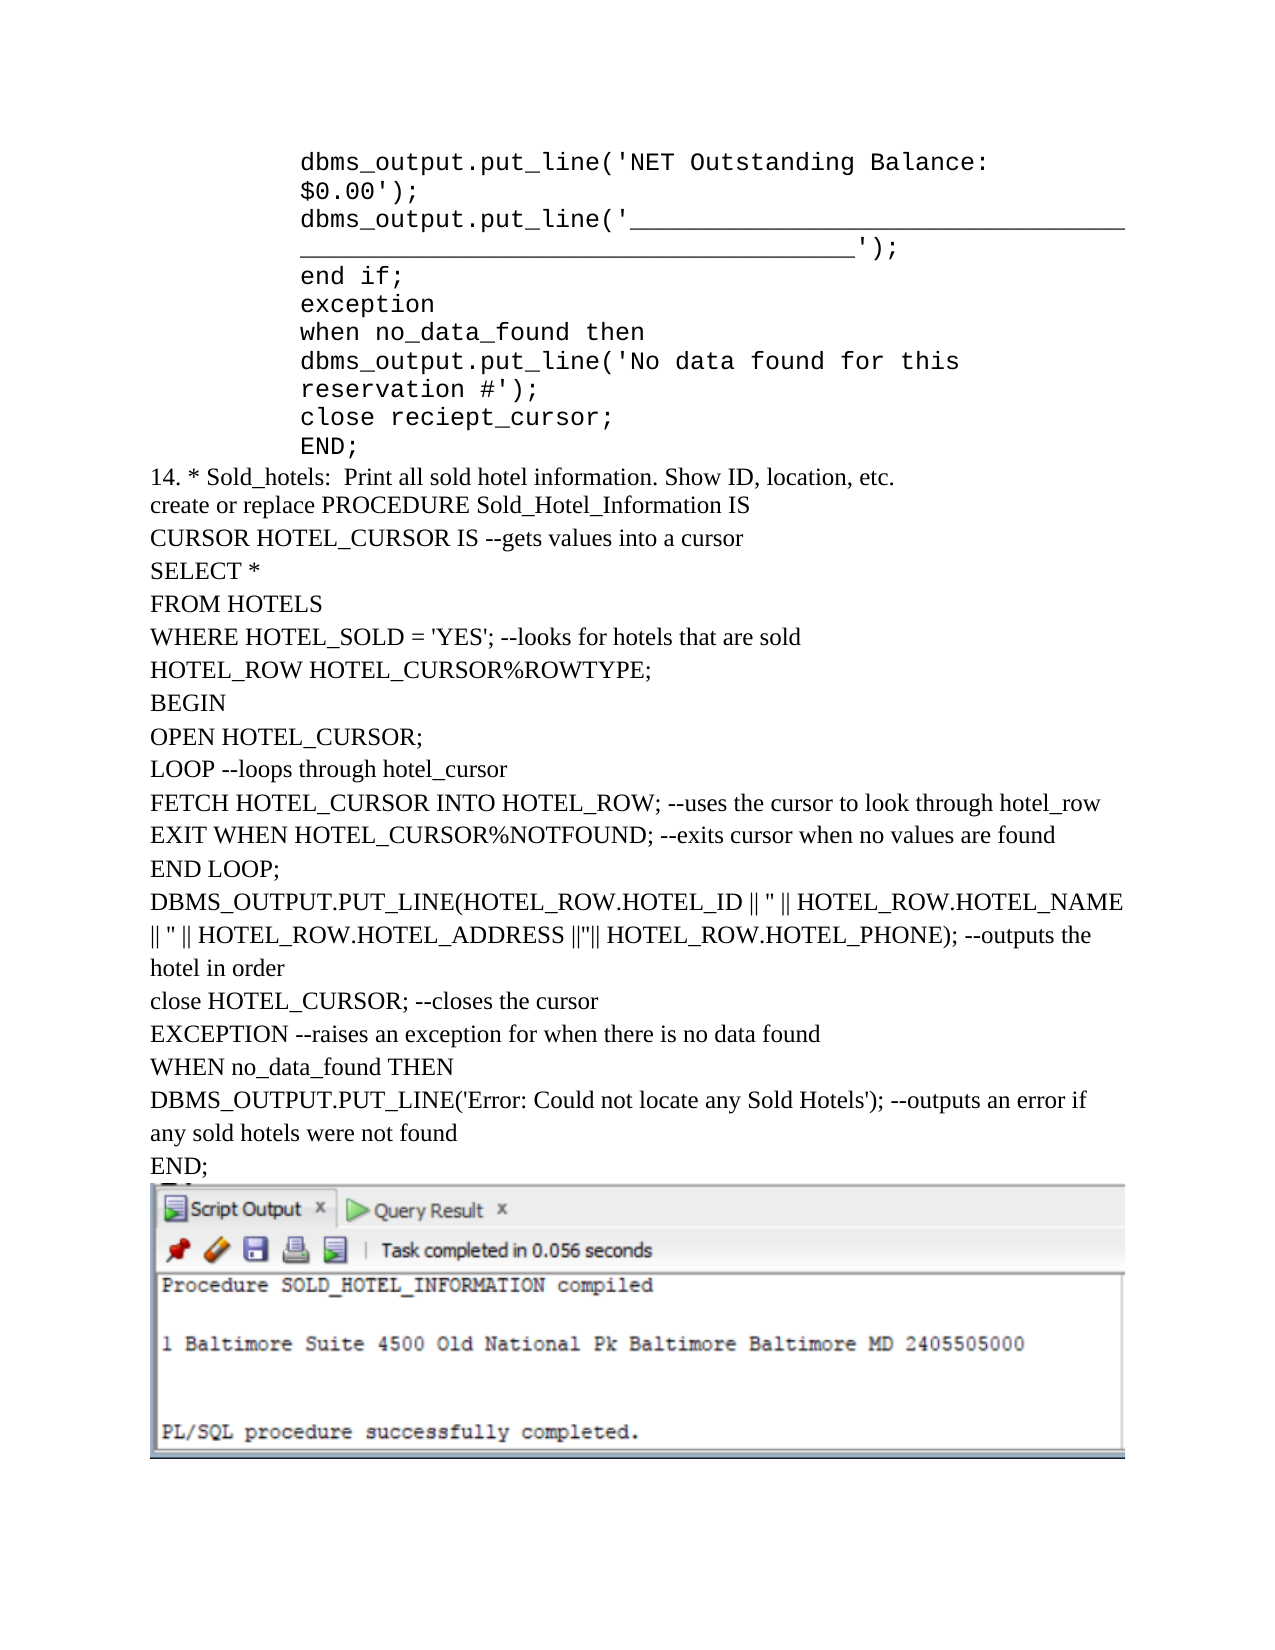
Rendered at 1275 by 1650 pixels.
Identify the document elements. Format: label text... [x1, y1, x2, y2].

text SELECT * [150, 556, 1125, 585]
text EXIT WHEN HOTEL_CURSOR%NOTFOUND; --exits cursor when no values are found [150, 821, 1125, 849]
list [262, 150, 1125, 462]
text FROM HOTELS [150, 589, 1125, 618]
text DBMS_OUTPUT.PUT_LINE(HOTEL_ROW.HOTEL_ID || '' || HOTEL_ROW.HOTEL_NAME || '' || HOTEL_ROW.HOTEL_ADDRESS ||''|| HOTEL_ROW.HOTEL_PHONE); --outputs the hotel in order [150, 887, 1125, 981]
text create or replace PROCEDURE Sold_Hotel_Information IS [150, 490, 1125, 519]
text 14. * Sold_hotels: Print all sold hotel information. Show ID, location, etc. [150, 462, 1125, 490]
text close HOTEL_CURSOR; --closes the cursor [150, 986, 1125, 1014]
text END LOOP; [150, 854, 1125, 882]
text LOOP --loops through hotel_cursor [150, 754, 1125, 783]
text FETCH HOTEL_CURSOR INTO HOTEL_ROW; --uses the cursor to look through hotel_row [150, 788, 1125, 816]
text OPEN HOTEL_CURSOR; [150, 722, 1125, 750]
picture [150, 1183, 1125, 1459]
text DBMS_OUTPUT.PUT_LINE('Error: Could not locate any Sold Hotels'); --outputs an error if any sold hotels were not found [150, 1085, 1125, 1147]
text END; [150, 1151, 1125, 1179]
text HOTEL_ROW HOTEL_CURSOR%ROWTYPE; [150, 656, 1125, 684]
text WHERE HOTEL_SOLD = 'YES'; --looks for hotels that are sold [150, 622, 1125, 651]
text BEGIN [150, 688, 1125, 717]
text CURSOR HOTEL_CURSOR IS --gets values into a cursor [150, 523, 1125, 552]
text WHEN no_data_found THEN [150, 1052, 1125, 1081]
text EXCEPTION --raises an exception for when there is no data found [150, 1019, 1125, 1047]
